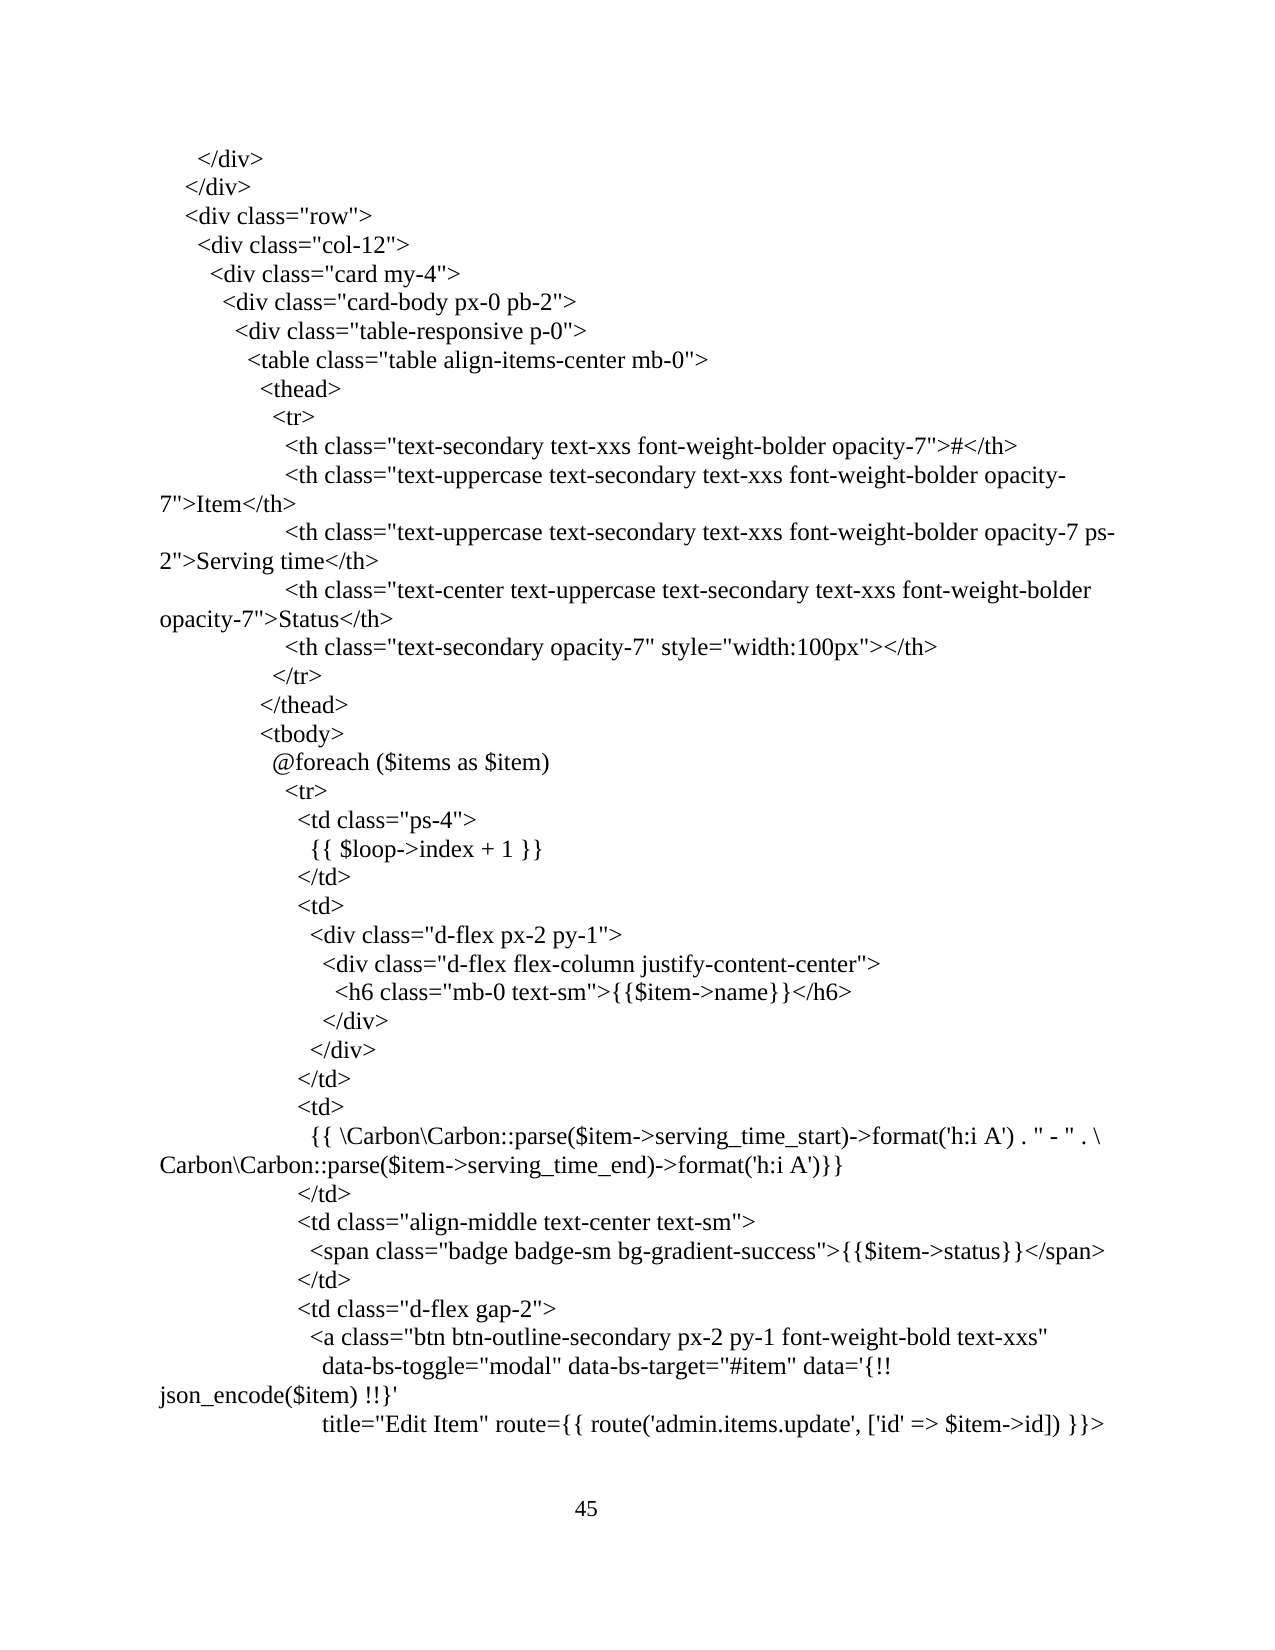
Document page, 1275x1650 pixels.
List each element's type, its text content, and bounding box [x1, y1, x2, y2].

text <table class="table align-items-center mb-0"> [159, 345, 1134, 374]
text <tbody> [159, 719, 1134, 747]
text </td> [159, 1179, 1134, 1207]
text data-bs-toggle="modal" data-bs-target="#item" data='{!! json_encode($item) !!}' [159, 1351, 1134, 1409]
text <th class="text-secondary opacity-7" style="width:100px"></th> [159, 632, 1134, 661]
text </div> [159, 172, 1134, 201]
text {{ $loop->index + 1 }} [159, 834, 1134, 862]
text <td> [159, 1092, 1134, 1121]
text </td> [159, 862, 1134, 891]
text <th class="text-uppercase text-secondary text-xxs font-weight-bolder opacity-7">Item</th> [159, 460, 1134, 517]
text </div> [159, 1035, 1134, 1064]
text <div class="card my-4"> [159, 259, 1134, 287]
text </td> [159, 1064, 1134, 1092]
text @foreach ($items as $item) [159, 747, 1134, 776]
text </thead> [159, 690, 1134, 719]
text <tr> [159, 776, 1134, 805]
text <td class="ps-4"> [159, 805, 1134, 834]
text <div class="col-12"> [159, 230, 1134, 259]
text <span class="badge badge-sm bg-gradient-success">{{$item->status}}</span> [159, 1236, 1134, 1265]
text <td> [159, 891, 1134, 920]
text </td> [159, 1265, 1134, 1294]
text </div> [159, 144, 1134, 172]
text <a class="btn btn-outline-secondary px-2 py-1 font-weight-bold text-xxs" [159, 1322, 1134, 1351]
text <thead> [159, 374, 1134, 402]
text <div class="table-responsive p-0"> [159, 316, 1134, 345]
text <td class="align-middle text-center text-sm"> [159, 1207, 1134, 1236]
text <div class="d-flex px-2 py-1"> [159, 920, 1134, 949]
text </tr> [159, 661, 1134, 690]
text <div class="card-body px-0 pb-2"> [159, 287, 1134, 316]
text </div> [159, 1006, 1134, 1035]
text <th class="text-secondary text-xxs font-weight-bolder opacity-7">#</th> [159, 431, 1134, 460]
text <div class="row"> [159, 201, 1134, 230]
text <div class="d-flex flex-column justify-content-center"> [159, 949, 1134, 977]
text <h6 class="mb-0 text-sm">{{$item->name}}</h6> [159, 977, 1134, 1006]
text <td class="d-flex gap-2"> [159, 1294, 1134, 1322]
text <th class="text-uppercase text-secondary text-xxs font-weight-bolder opacity-7 ps-2">Serving time</th> [159, 517, 1134, 575]
text <th class="text-center text-uppercase text-secondary text-xxs font-weight-bolder opacity-7">Status</th> [159, 575, 1134, 632]
text title="Edit Item" route={{ route('admin.items.update', ['id' => $item->id]) }}> [159, 1409, 1134, 1437]
text {{ \Carbon\Carbon::parse($item->serving_time_start)->format('h:i A') . " - " . \Carbon\Carbon::parse($item->serving_time_end)->format('h:i A')}} [159, 1121, 1134, 1179]
text <tr> [159, 402, 1134, 431]
